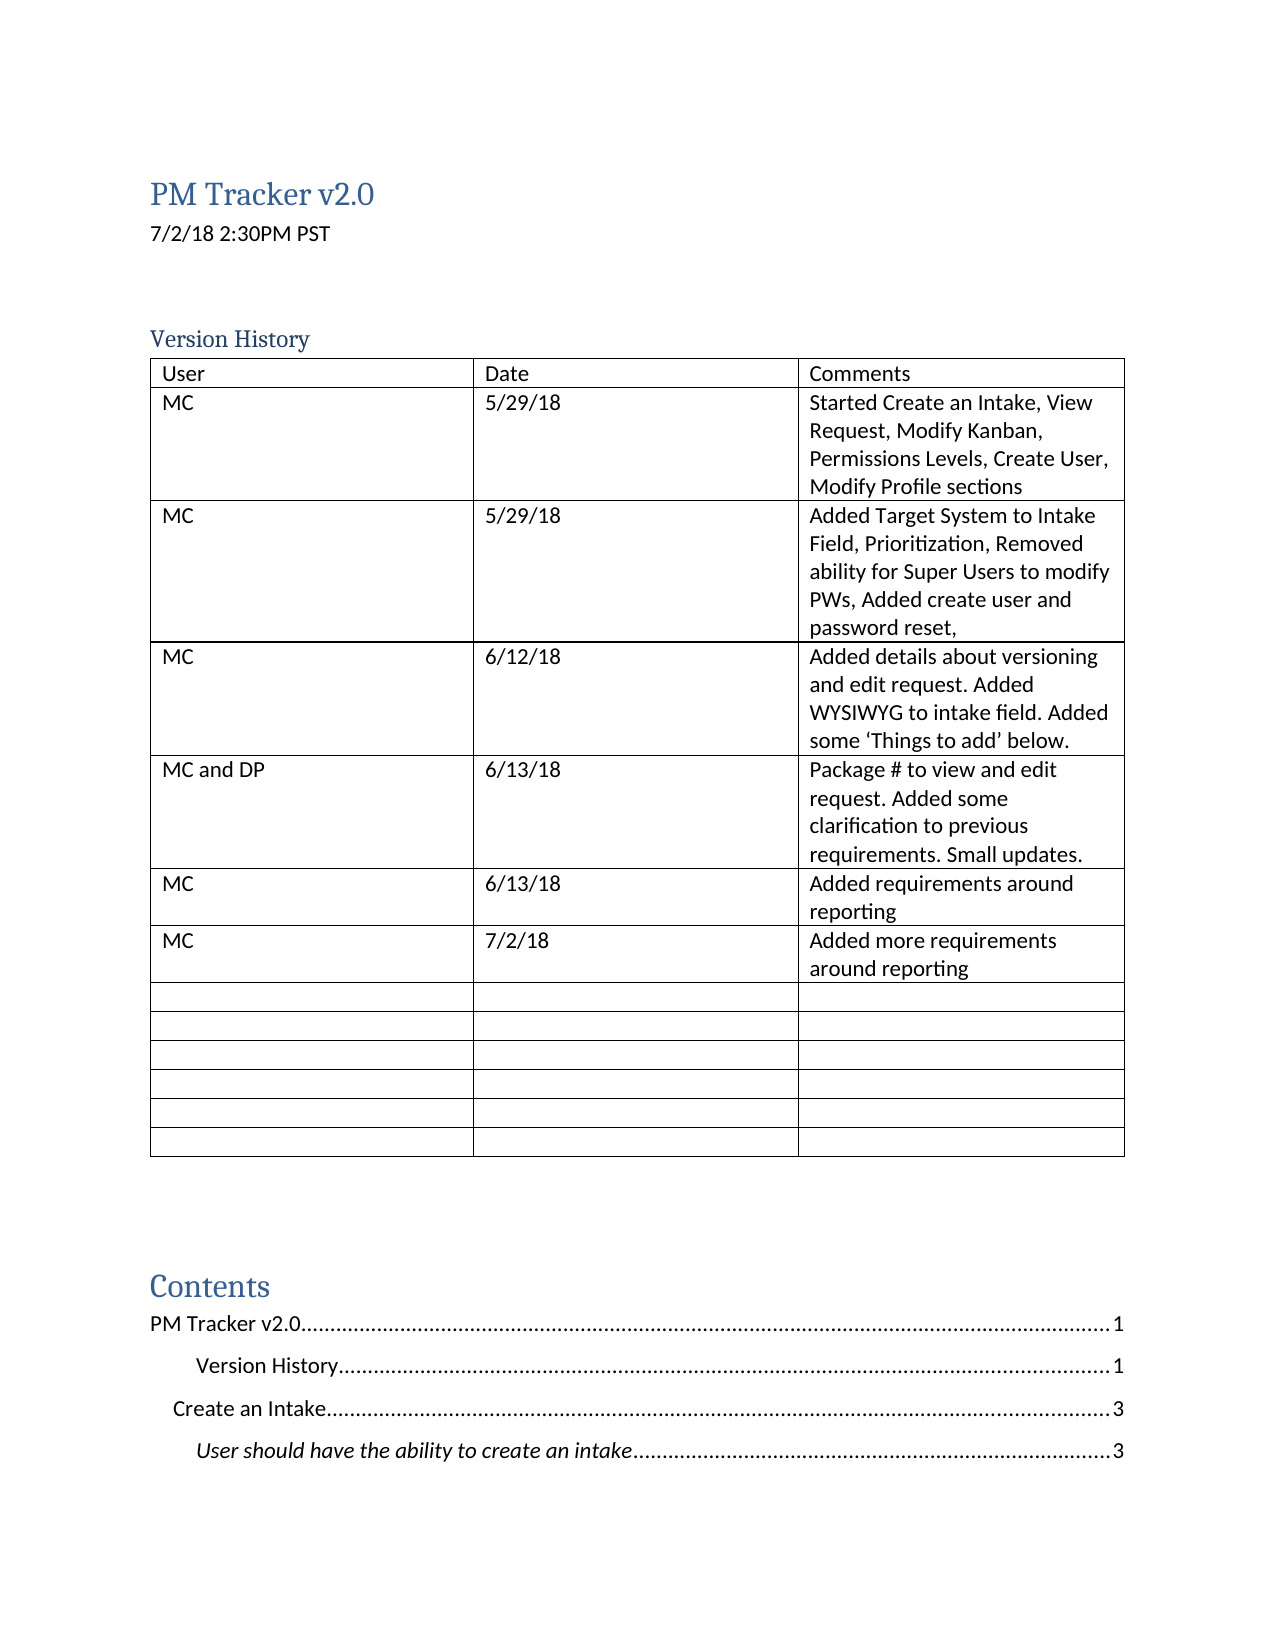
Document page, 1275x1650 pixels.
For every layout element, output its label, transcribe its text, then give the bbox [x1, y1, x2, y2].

table_cell MC [151, 869, 473, 925]
table_cell MC [151, 643, 473, 754]
table_cell Added Target System to Intake Field, Prioritization, Removed ability for Super Users to modify PWs, Added create user and password reset, [799, 501, 1124, 641]
table_cell Package # to view and edit request. Added some clarification to previous requirements. Small updates. [799, 756, 1124, 868]
table_cell 6/13/18 [474, 756, 798, 868]
table_cell [151, 1070, 473, 1098]
table_cell [799, 1012, 1124, 1040]
table_cell Added requirements around reporting [799, 869, 1124, 925]
subtitle Version History [150, 325, 1125, 354]
table_cell 5/29/18 [474, 388, 798, 500]
table_cell [474, 1070, 798, 1098]
table_cell [151, 1128, 473, 1156]
table_cell Added details about versioning and edit request. Added WYSIWYG to intake field. Added some ‘Things to add’ below. [799, 643, 1124, 754]
table_cell [151, 1099, 473, 1127]
table_cell [799, 1041, 1124, 1069]
table_cell [474, 983, 798, 1011]
subtitle PM Tracker v2.0 [150, 175, 1125, 213]
text 7/2/18 2:30PM PST [150, 219, 1125, 247]
table_header User [151, 359, 473, 387]
table_cell [474, 1128, 798, 1156]
table_cell [474, 1012, 798, 1040]
table_cell 7/2/18 [474, 926, 798, 982]
table_cell 5/29/18 [474, 501, 798, 641]
table_cell [799, 1070, 1124, 1098]
table_cell [799, 983, 1124, 1011]
table_cell MC and DP [151, 756, 473, 868]
table_cell [799, 1128, 1124, 1156]
table_cell [151, 983, 473, 1011]
table_cell Started Create an Intake, View Request, Modify Kanban, Permissions Levels, Create User, Modify Profile sections [799, 388, 1124, 500]
table_header Comments [799, 359, 1124, 387]
table_cell MC [151, 388, 473, 500]
table_cell [799, 1099, 1124, 1127]
table_cell [151, 1041, 473, 1069]
table_cell [474, 1041, 798, 1069]
table_cell 6/12/18 [474, 643, 798, 754]
table_cell MC [151, 926, 473, 982]
table_cell MC [151, 501, 473, 641]
table_header Date [474, 359, 798, 387]
table_cell Added more requirements around reporting [799, 926, 1124, 982]
table_cell 6/13/18 [474, 869, 798, 925]
table_cell [151, 1012, 473, 1040]
table_cell [474, 1099, 798, 1127]
